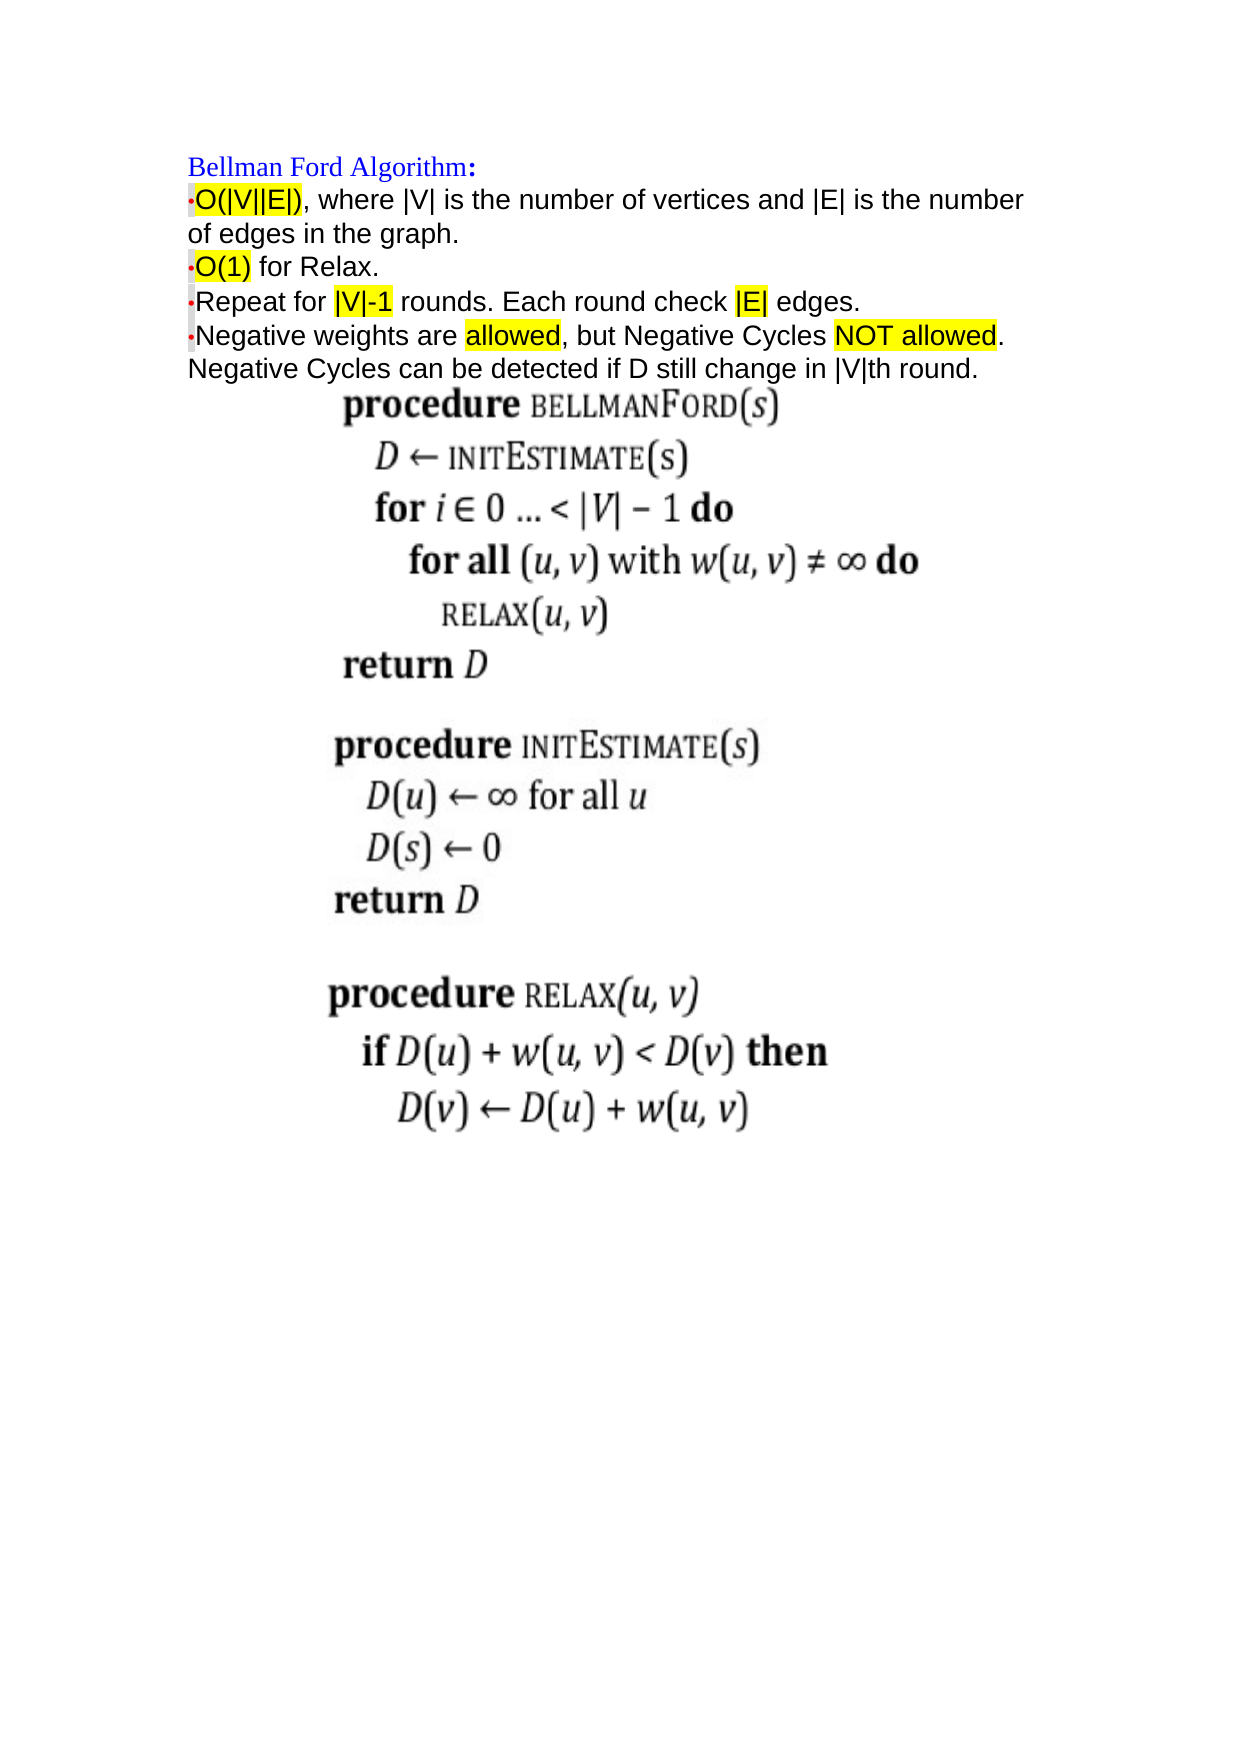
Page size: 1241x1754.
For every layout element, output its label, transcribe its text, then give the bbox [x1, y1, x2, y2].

text ·Repeat for |V|-1 rounds. Each round check |E| edges. [187, 283, 1053, 318]
text ·Negative weights are allowed, but Negative Cycles NOT allowed. Negative Cycles can be detected if D still change in |V|th round. [187, 318, 1053, 385]
text Bellman Ford Algorithm: [187, 150, 1053, 182]
picture [318, 384, 922, 1142]
text ·O(1) for Relax. [195, 249, 1053, 283]
text ·O(|V||E|), where |V| is the number of vertices and |E| is the number of edges in the graph. [187, 182, 1053, 249]
